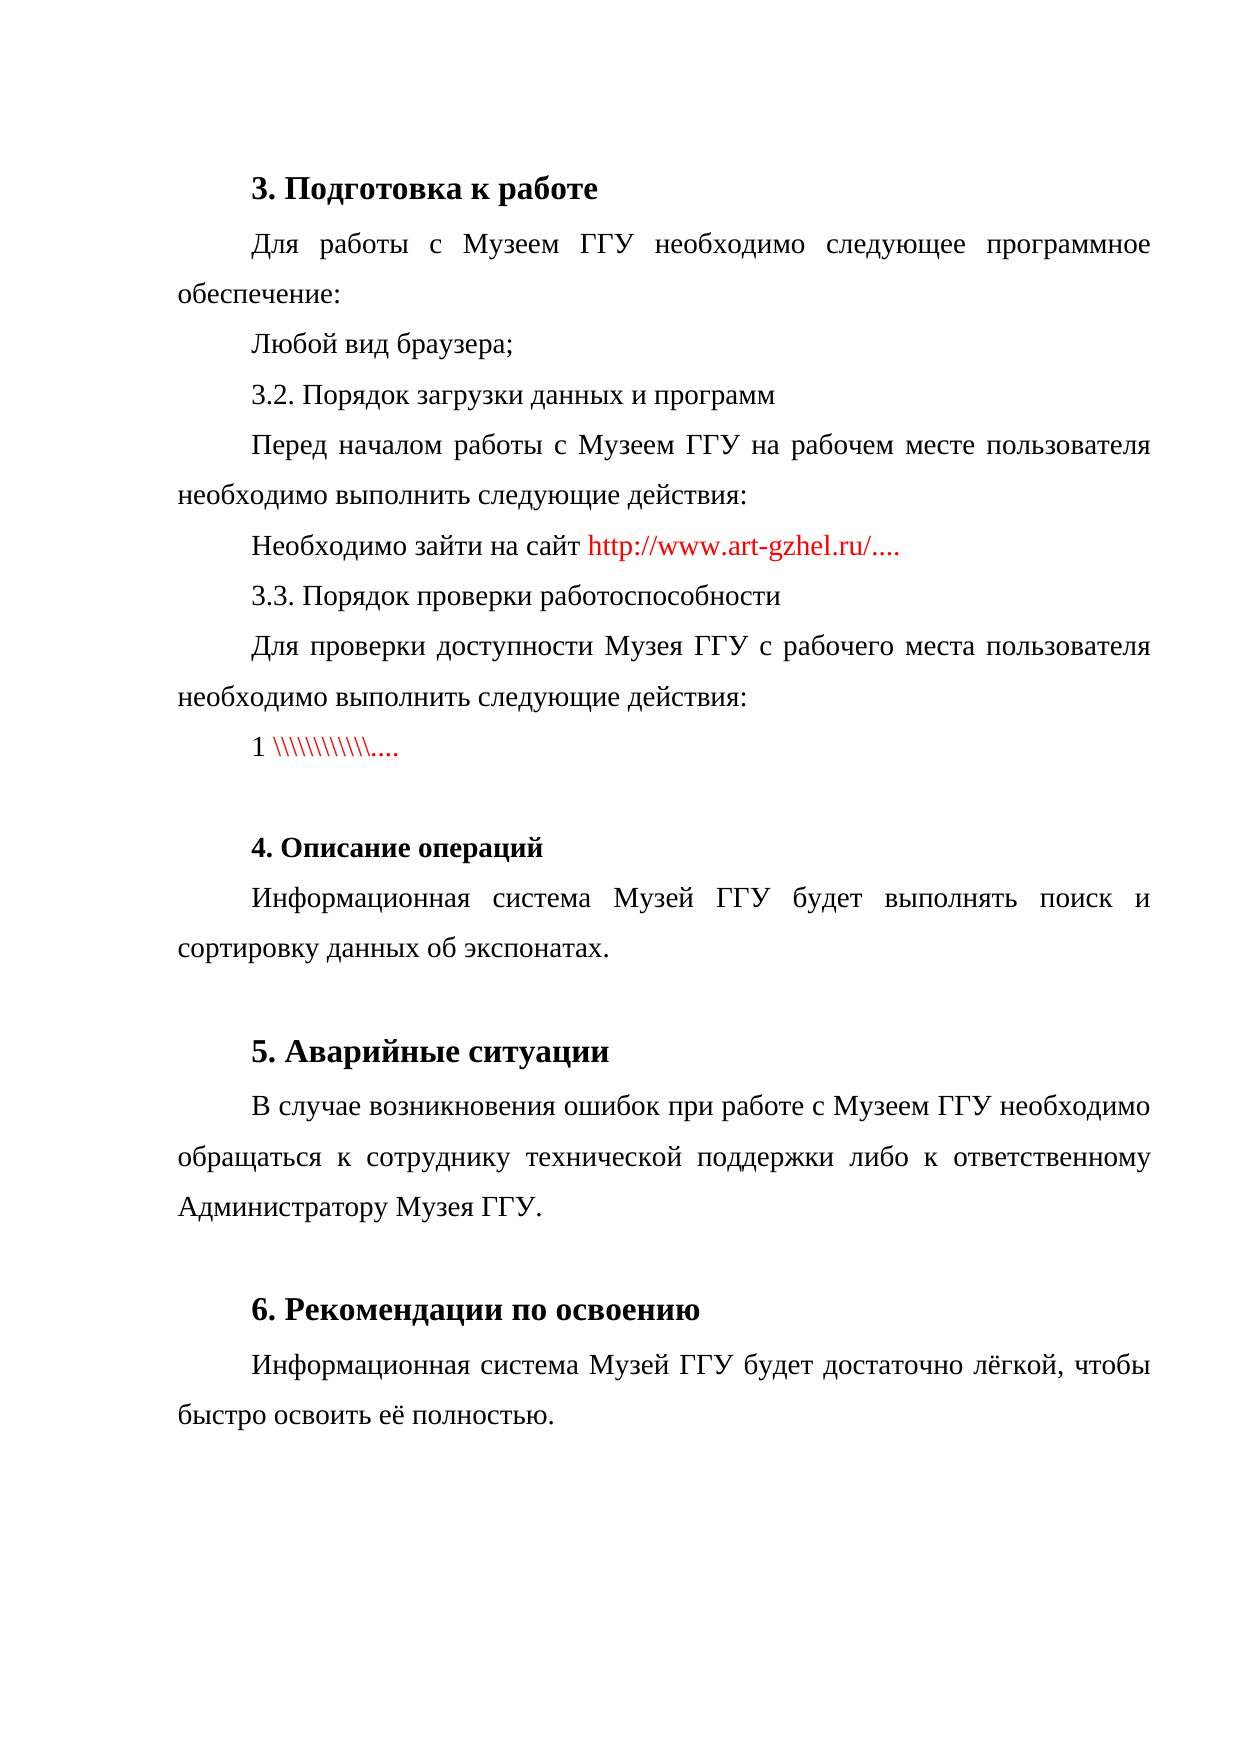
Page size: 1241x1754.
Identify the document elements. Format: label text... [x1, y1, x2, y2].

text Информационная система Музей ГГУ будет достаточно лёгкой, чтобы быстро освоить её полностью. [177, 1347, 1152, 1431]
text 3.3. Порядок проверки работоспособности [177, 578, 1152, 612]
text Для проверки доступности Музея ГГУ с рабочего места пользователя необходимо выполнить следующие действия: [177, 628, 1152, 712]
text Необходимо зайти на сайт http://www.art-gzhel.ru/.... [177, 528, 1152, 561]
text Любой вид браузера; [177, 327, 1152, 360]
text В случае возникновения ошибок при работе с Музеем ГГУ необходимо обращаться к сотруднику технической поддержки либо к ответственному Администратору Музея ГГУ. [177, 1088, 1152, 1223]
text 6. Рекомендации по освоению [177, 1290, 1152, 1328]
text 3. Подготовка к работе [177, 168, 1152, 207]
text 4. Описание операций [177, 830, 1152, 863]
text Перед началом работы с Музеем ГГУ на рабочем месте пользователя необходимо выполнить следующие действия: [177, 427, 1152, 511]
text Для работы с Музеем ГГУ необходимо следующее программное обеспечение: [177, 226, 1152, 310]
text 5. Аварийные ситуации [177, 1031, 1152, 1069]
text Информационная система Музей ГГУ будет выполнять поиск и сортировку данных об экспонатах. [177, 880, 1152, 964]
text 1 \\\\\\\\\\\\.... [177, 729, 1152, 763]
text 3.2. Порядок загрузки данных и программ [177, 377, 1152, 410]
